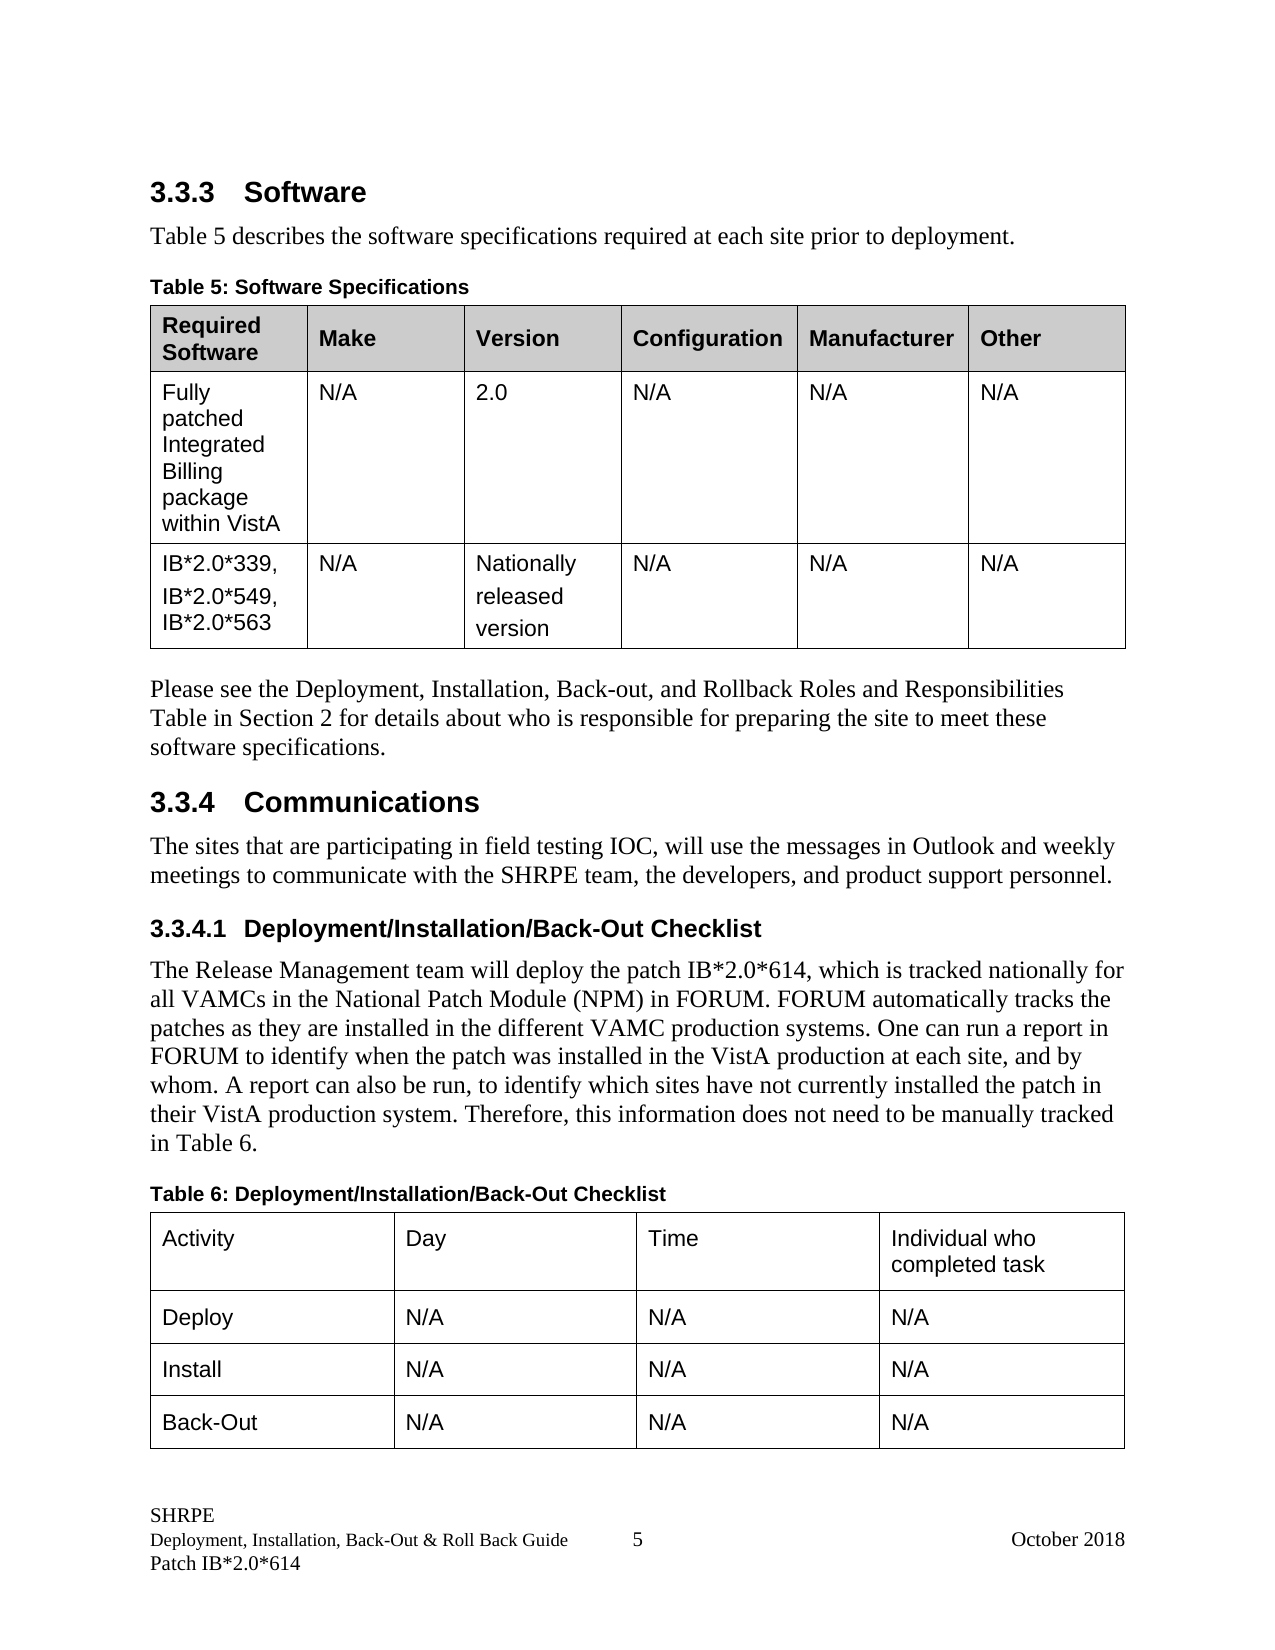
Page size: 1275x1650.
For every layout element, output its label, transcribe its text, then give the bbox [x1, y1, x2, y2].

text Please see the Deployment, Installation, Back-out, and Rollback Roles and Responsibilities Table in Section 2 for details about who is responsible for preparing the site to meet these software specifications. [150, 674, 1125, 760]
table_cell N/A [798, 544, 968, 648]
table_cell IB*2.0*339, IB*2.0*549, IB*2.0*563 [151, 544, 307, 648]
table_header Make [308, 306, 464, 371]
table_header Version [465, 306, 621, 371]
table_header Activity [151, 1213, 394, 1290]
table_header Time [637, 1213, 879, 1290]
table_cell N/A [637, 1396, 879, 1447]
text The Release Management team will deploy the patch IB*2.0*614, which is tracked nationally for all VAMCs in the National Patch Module (NPM) in FORUM. FORUM automatically tracks the patches as they are installed in the different VAMC production systems. One can run a report in FORUM to identify when the patch was installed in the VistA production at each site, and by whom. A report can also be run, to identify which sites have not currently installed the patch in their VistA production system. Therefore, this information does not need to be manually tracked in Table 6. [150, 955, 1125, 1156]
table_cell N/A [880, 1291, 1124, 1343]
subtitle Software [150, 175, 1125, 208]
table_cell N/A [880, 1396, 1124, 1447]
table_cell N/A [880, 1344, 1124, 1395]
table_cell N/A [637, 1291, 879, 1343]
text Table 5 describes the software specifications required at each site prior to deployment. [150, 221, 1125, 250]
table_cell Back-Out [151, 1396, 394, 1447]
table_cell N/A [395, 1396, 636, 1447]
table_header Individual who completed task [880, 1213, 1124, 1290]
table_header Required Software [151, 306, 307, 371]
table_header Other [969, 306, 1125, 371]
text The sites that are participating in field testing IOC, will use the messages in Outlook and weekly meetings to communicate with the SHRPE team, the developers, and product support personnel. [150, 831, 1125, 889]
table_cell 2.0 [465, 372, 621, 543]
table_header Configuration [622, 306, 797, 371]
table_cell Nationally released version [465, 544, 621, 648]
table_cell Install [151, 1344, 394, 1395]
subtitle Communications [150, 785, 1125, 819]
table_cell Fully patched Integrated Billing package within VistA [151, 372, 307, 543]
table_cell N/A [969, 372, 1125, 543]
table_header Manufacturer [798, 306, 968, 371]
table_cell N/A [637, 1344, 879, 1395]
table_cell N/A [969, 544, 1125, 648]
table_cell N/A [395, 1344, 636, 1395]
table_cell N/A [622, 372, 797, 543]
table_cell N/A [798, 372, 968, 543]
table_cell N/A [622, 544, 797, 648]
table_header Day [395, 1213, 636, 1290]
table_cell N/A [308, 544, 464, 648]
table_cell N/A [308, 372, 464, 543]
table_cell N/A [395, 1291, 636, 1343]
table_cell Deploy [151, 1291, 394, 1343]
subtitle Deployment/Installation/Back-Out Checklist [150, 914, 1125, 943]
